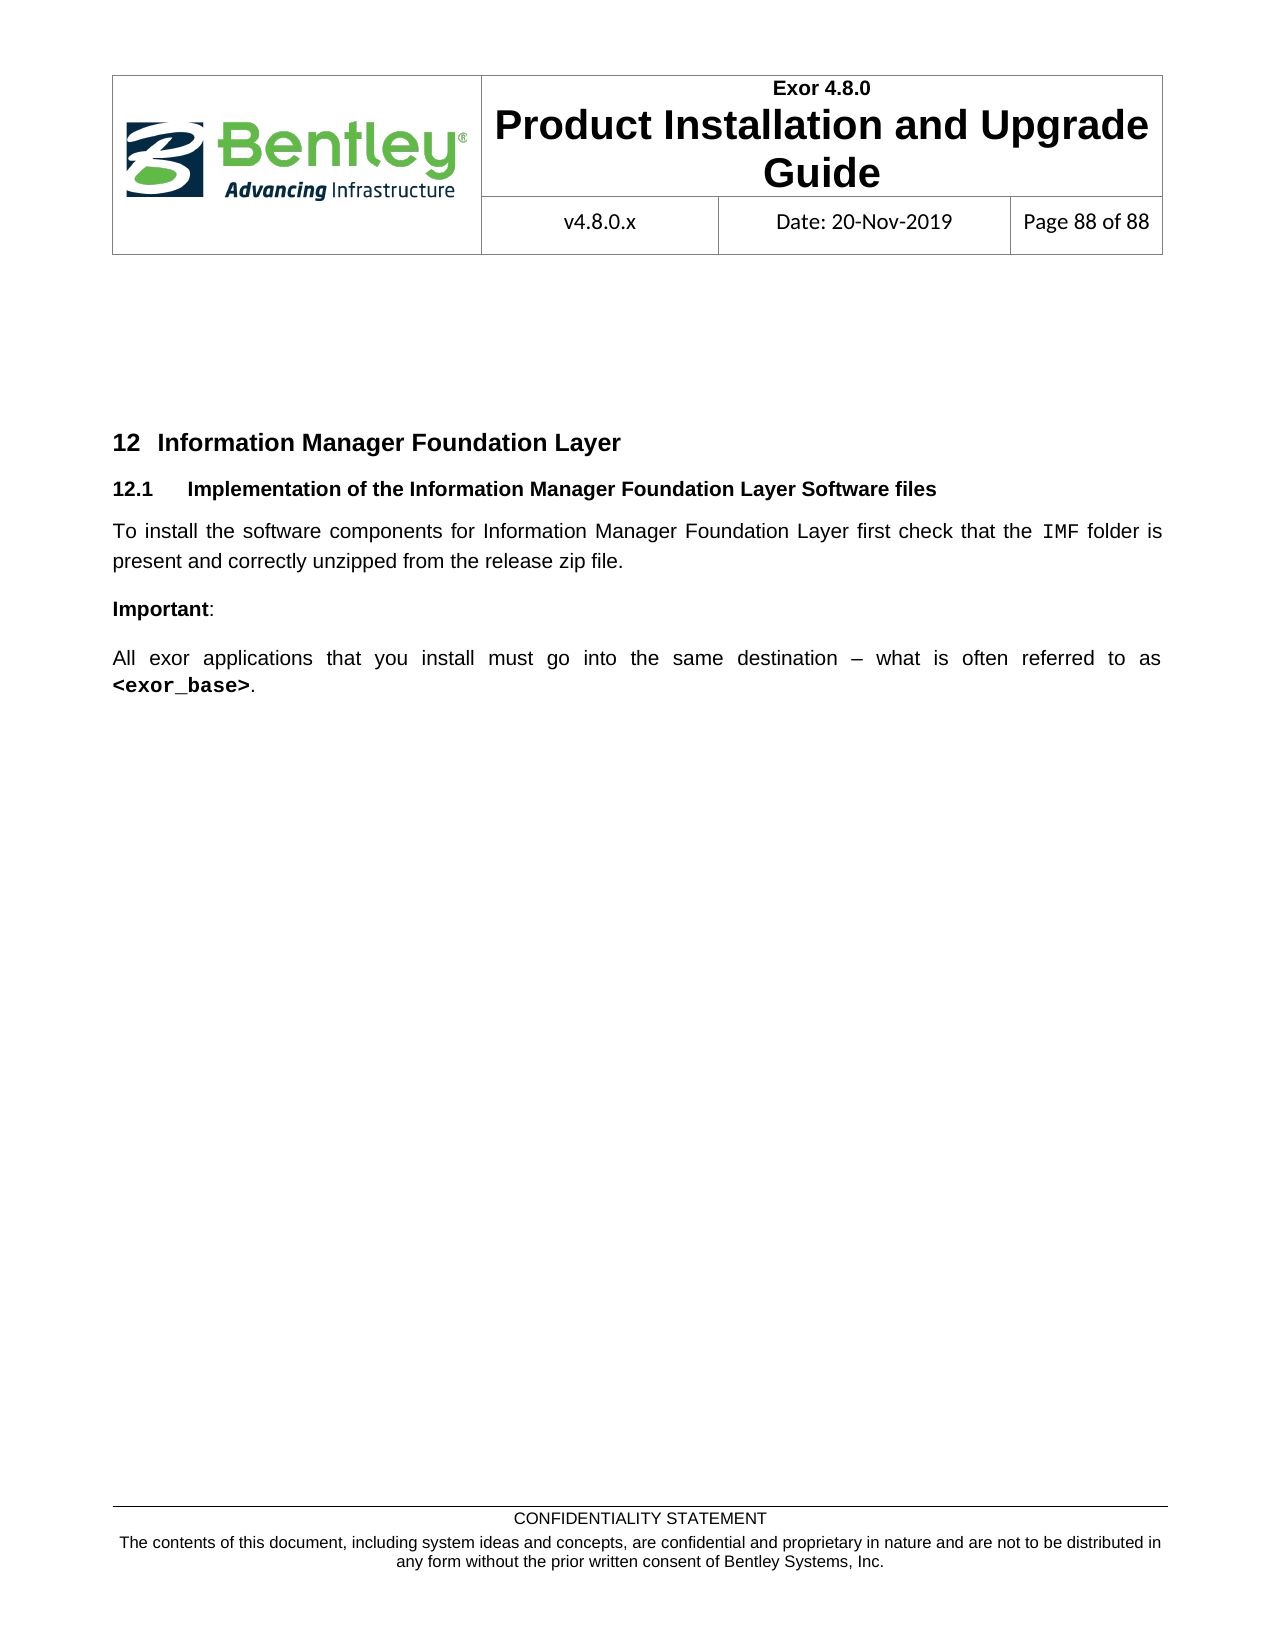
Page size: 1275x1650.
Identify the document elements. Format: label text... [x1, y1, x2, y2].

text Important: [112, 597, 1162, 621]
subtitle Information Manager Foundation Layer [112, 428, 1162, 457]
text All exor applications that you install must go into the same destination – what is often referred to as <exor_base>. [112, 645, 1162, 699]
subtitle Implementation of the Information Manager Foundation Layer Software files [112, 477, 1162, 501]
picture [126, 121, 468, 201]
text To install the software components for Information Manager Foundation Layer first check that the IMF folder is present and correctly unzipped from the release zip file. [112, 519, 1162, 573]
